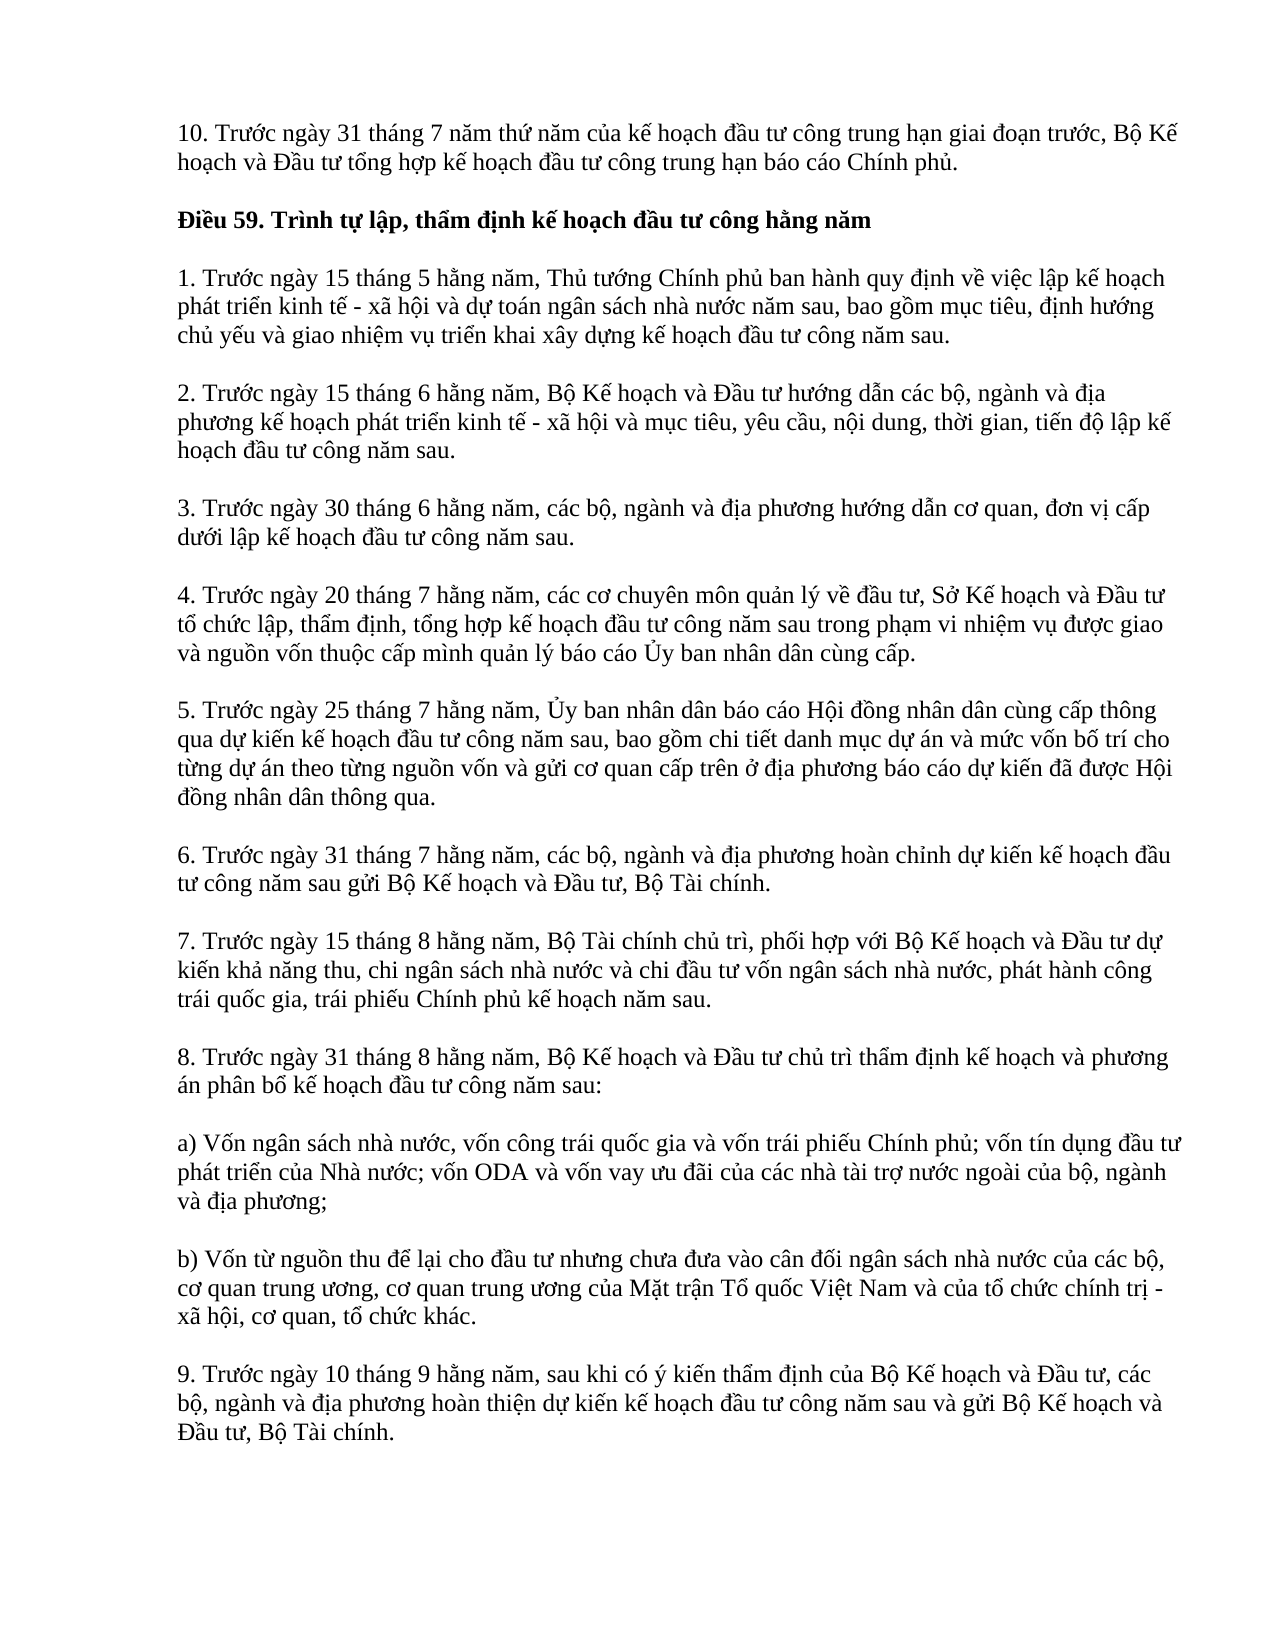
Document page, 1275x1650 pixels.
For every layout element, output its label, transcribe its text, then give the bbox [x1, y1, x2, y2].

text 2. Trước ngày 15 tháng 6 hằng năm, Bộ Kế hoạch và Đầu tư hướng dẫn các bộ, ngành và địa phương kế hoạch phát triển kinh tế - xã hội và mục tiêu, yêu cầu, nội dung, thời gian, tiến độ lập kế hoạch đầu tư công năm sau. [177, 378, 1186, 464]
text 3. Trước ngày 30 tháng 6 hằng năm, các bộ, ngành và địa phương hướng dẫn cơ quan, đơn vị cấp dưới lập kế hoạch đầu tư công năm sau. [177, 493, 1186, 551]
text 6. Trước ngày 31 tháng 7 hằng năm, các bộ, ngành và địa phương hoàn chỉnh dự kiến kế hoạch đầu tư công năm sau gửi Bộ Kế hoạch và Đầu tư, Bộ Tài chính. [177, 840, 1186, 897]
text 7. Trước ngày 15 tháng 8 hằng năm, Bộ Tài chính chủ trì, phối hợp với Bộ Kế hoạch và Đầu tư dự kiến khả năng thu, chi ngân sách nhà nước và chi đầu tư vốn ngân sách nhà nước, phát hành công trái quốc gia, trái phiếu Chính phủ kế hoạch năm sau. [177, 926, 1186, 1013]
text a) Vốn ngân sách nhà nước, vốn công trái quốc gia và vốn trái phiếu Chính phủ; vốn tín dụng đầu tư phát triển của Nhà nước; vốn ODA và vốn vay ưu đãi của các nhà tài trợ nước ngoài của bộ, ngành và địa phương; [177, 1128, 1186, 1215]
text 5. Trước ngày 25 tháng 7 hằng năm, Ủy ban nhân dân báo cáo Hội đồng nhân dân cùng cấp thông qua dự kiến kế hoạch đầu tư công năm sau, bao gồm chi tiết danh mục dự án và mức vốn bố trí cho từng dự án theo từng nguồn vốn và gửi cơ quan cấp trên ở địa phương báo cáo dự kiến đã được Hội đồng nhân dân thông qua. [177, 696, 1186, 811]
text 10. Trước ngày 31 tháng 7 năm thứ năm của kế hoạch đầu tư công trung hạn giai đoạn trước, Bộ Kế hoạch và Đầu tư tổng hợp kế hoạch đầu tư công trung hạn báo cáo Chính phủ. [177, 118, 1186, 176]
text 1. Trước ngày 15 tháng 5 hằng năm, Thủ tướng Chính phủ ban hành quy định về việc lập kế hoạch phát triển kinh tế - xã hội và dự toán ngân sách nhà nước năm sau, bao gồm mục tiêu, định hướng chủ yếu và giao nhiệm vụ triển khai xây dựng kế hoạch đầu tư công năm sau. [177, 263, 1186, 349]
text 4. Trước ngày 20 tháng 7 hằng năm, các cơ chuyên môn quản lý về đầu tư, Sở Kế hoạch và Đầu tư tổ chức lập, thẩm định, tổng hợp kế hoạch đầu tư công năm sau trong phạm vi nhiệm vụ được giao và nguồn vốn thuộc cấp mình quản lý báo cáo Ủy ban nhân dân cùng cấp. [177, 580, 1186, 666]
text 8. Trước ngày 31 tháng 8 hằng năm, Bộ Kế hoạch và Đầu tư chủ trì thẩm định kế hoạch và phương án phân bổ kế hoạch đầu tư công năm sau: [177, 1042, 1186, 1099]
text 9. Trước ngày 10 tháng 9 hằng năm, sau khi có ý kiến thẩm định của Bộ Kế hoạch và Đầu tư, các bộ, ngành và địa phương hoàn thiện dự kiến kế hoạch đầu tư công năm sau và gửi Bộ Kế hoạch và Đầu tư, Bộ Tài chính. [177, 1359, 1186, 1446]
text b) Vốn từ nguồn thu để lại cho đầu tư nhưng chưa đưa vào cân đối ngân sách nhà nước của các bộ, cơ quan trung ương, cơ quan trung ương của Mặt trận Tổ quốc Việt Nam và của tổ chức chính trị - xã hội, cơ quan, tổ chức khác. [177, 1244, 1186, 1330]
text Điều 59. Trình tự lập, thẩm định kế hoạch đầu tư công hằng năm [177, 205, 1186, 233]
